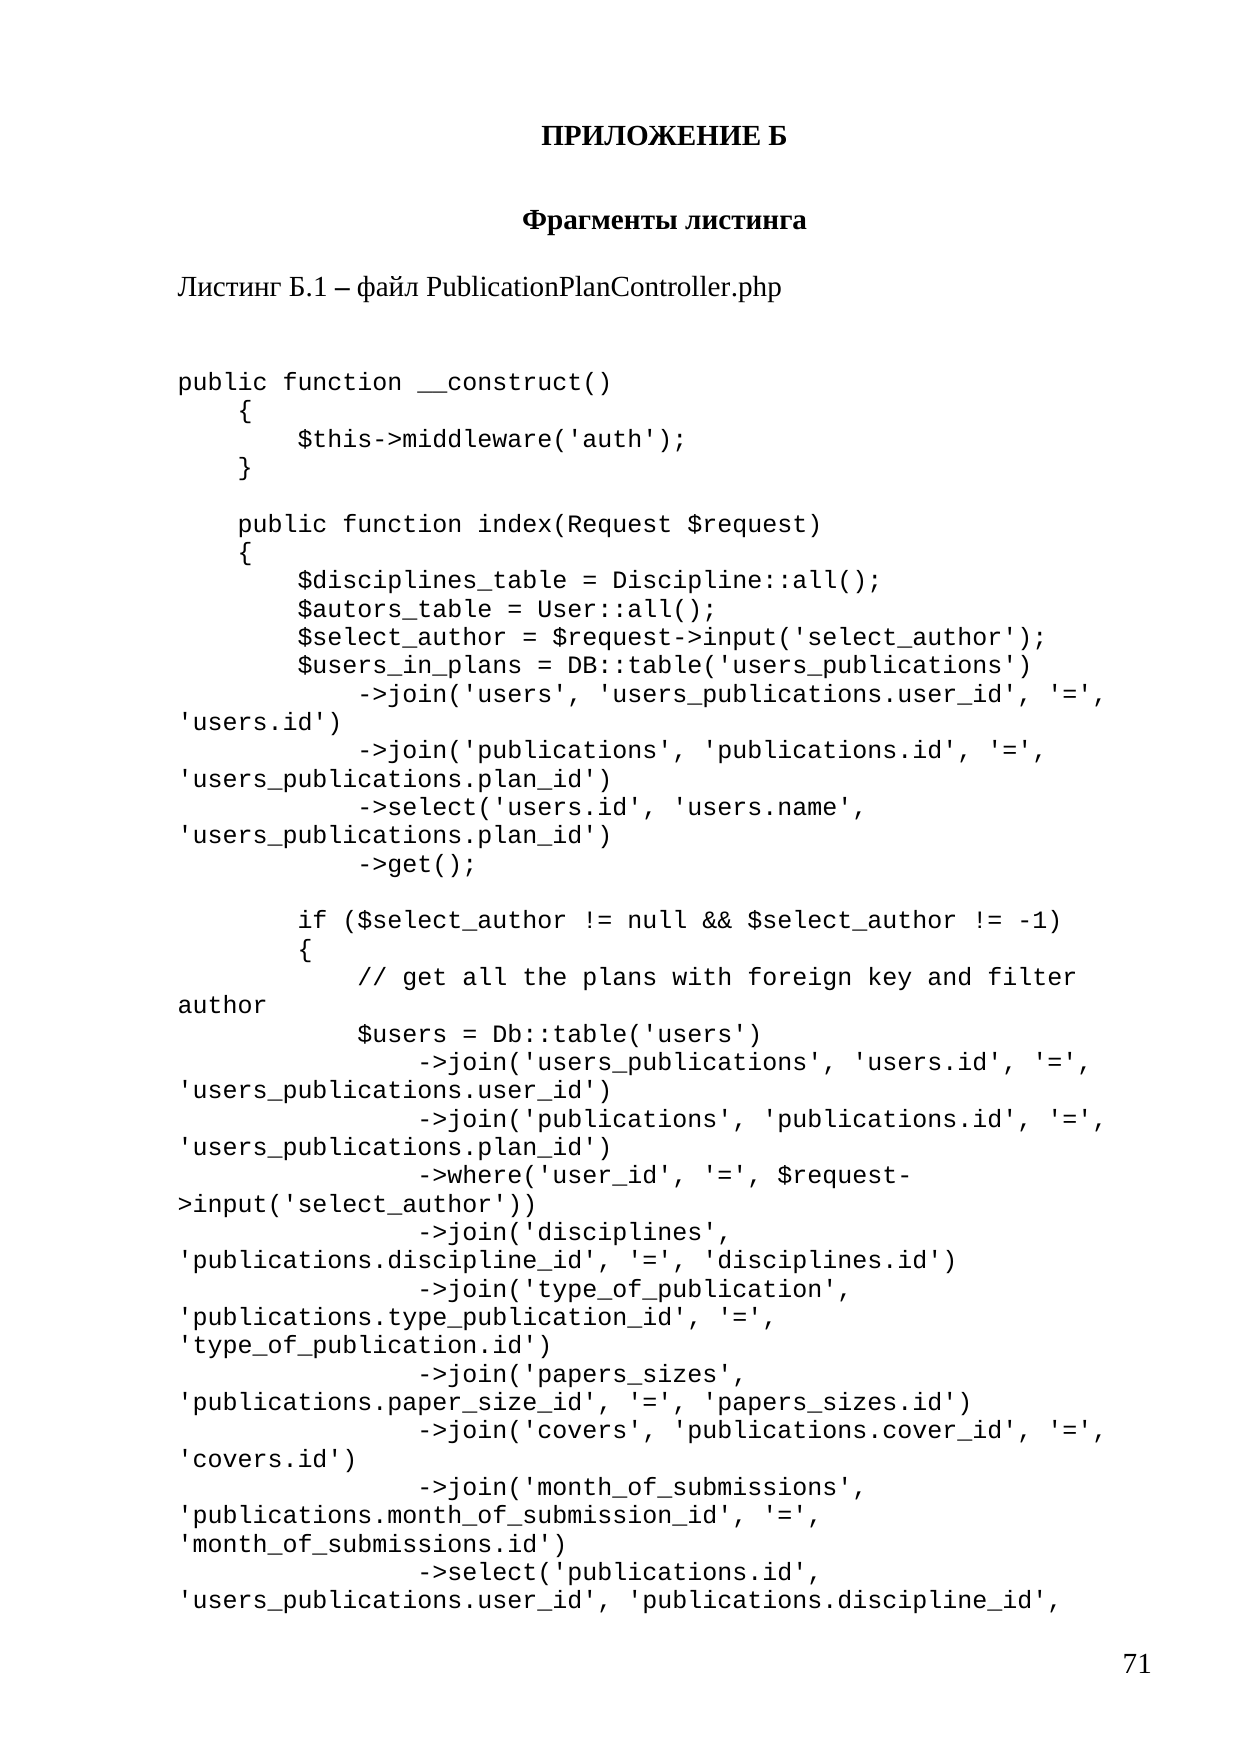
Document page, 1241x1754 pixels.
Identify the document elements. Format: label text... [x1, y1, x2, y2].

text ->get(); [177, 851, 1152, 880]
text $users_in_plans = DB::table('users_publications') [177, 653, 1152, 681]
text ->join('publications', 'publications.id', '=', 'users_publications.plan_id') [177, 1106, 1152, 1163]
text $autors_table = User::all(); [177, 596, 1152, 625]
text ->join('users', 'users_publications.user_id', '=', 'users.id') [177, 681, 1152, 738]
subtitle ПРИЛОЖЕНИЕ Б [177, 118, 1152, 152]
text $disciplines_table = Discipline::all(); [177, 568, 1152, 596]
text $select_author = $request->input('select_author'); [177, 625, 1152, 653]
text ->join('disciplines', 'publications.discipline_id', '=', 'disciplines.id') [177, 1220, 1152, 1276]
text public function index(Request $request) [177, 511, 1152, 540]
text Фрагменты листинга [177, 202, 1152, 236]
text ->join('publications', 'publications.id', '=', 'users_publications.plan_id') [177, 738, 1152, 795]
text } [177, 455, 1152, 483]
text $users = Db::table('users') [177, 1021, 1152, 1050]
text if ($select_author != null && $select_author != -1) [177, 908, 1152, 936]
text public function __construct() [177, 370, 1152, 398]
text // get all the plans with foreign key and filter author [177, 965, 1152, 1021]
text ->where('user_id', '=', $request->input('select_author')) [177, 1163, 1152, 1220]
text ->join('users_publications', 'users.id', '=', 'users_publications.user_id') [177, 1050, 1152, 1106]
text ->join('papers_sizes', 'publications.paper_size_id', '=', 'papers_sizes.id') [177, 1361, 1152, 1418]
text $this->middleware('auth'); [177, 426, 1152, 455]
text ->select('users.id', 'users.name', 'users_publications.plan_id') [177, 795, 1152, 851]
text ->select('publications.id', 'users_publications.user_id', 'publications.discipline_id', 'disciplines.name_of_discipline', [177, 1560, 1152, 1616]
text ->join('type_of_publication', 'publications.type_publication_id', '=', 'type_of_publication.id') [177, 1276, 1152, 1361]
text { [177, 540, 1152, 568]
text ->join('covers', 'publications.cover_id', '=', 'covers.id') [177, 1418, 1152, 1475]
text { [177, 398, 1152, 426]
text { [177, 936, 1152, 965]
text Листинг Б.1 – файл PublicationPlanController.php [177, 269, 1152, 303]
text ->join('month_of_submissions', 'publications.month_of_submission_id', '=', 'month_of_submissions.id') [177, 1475, 1152, 1560]
